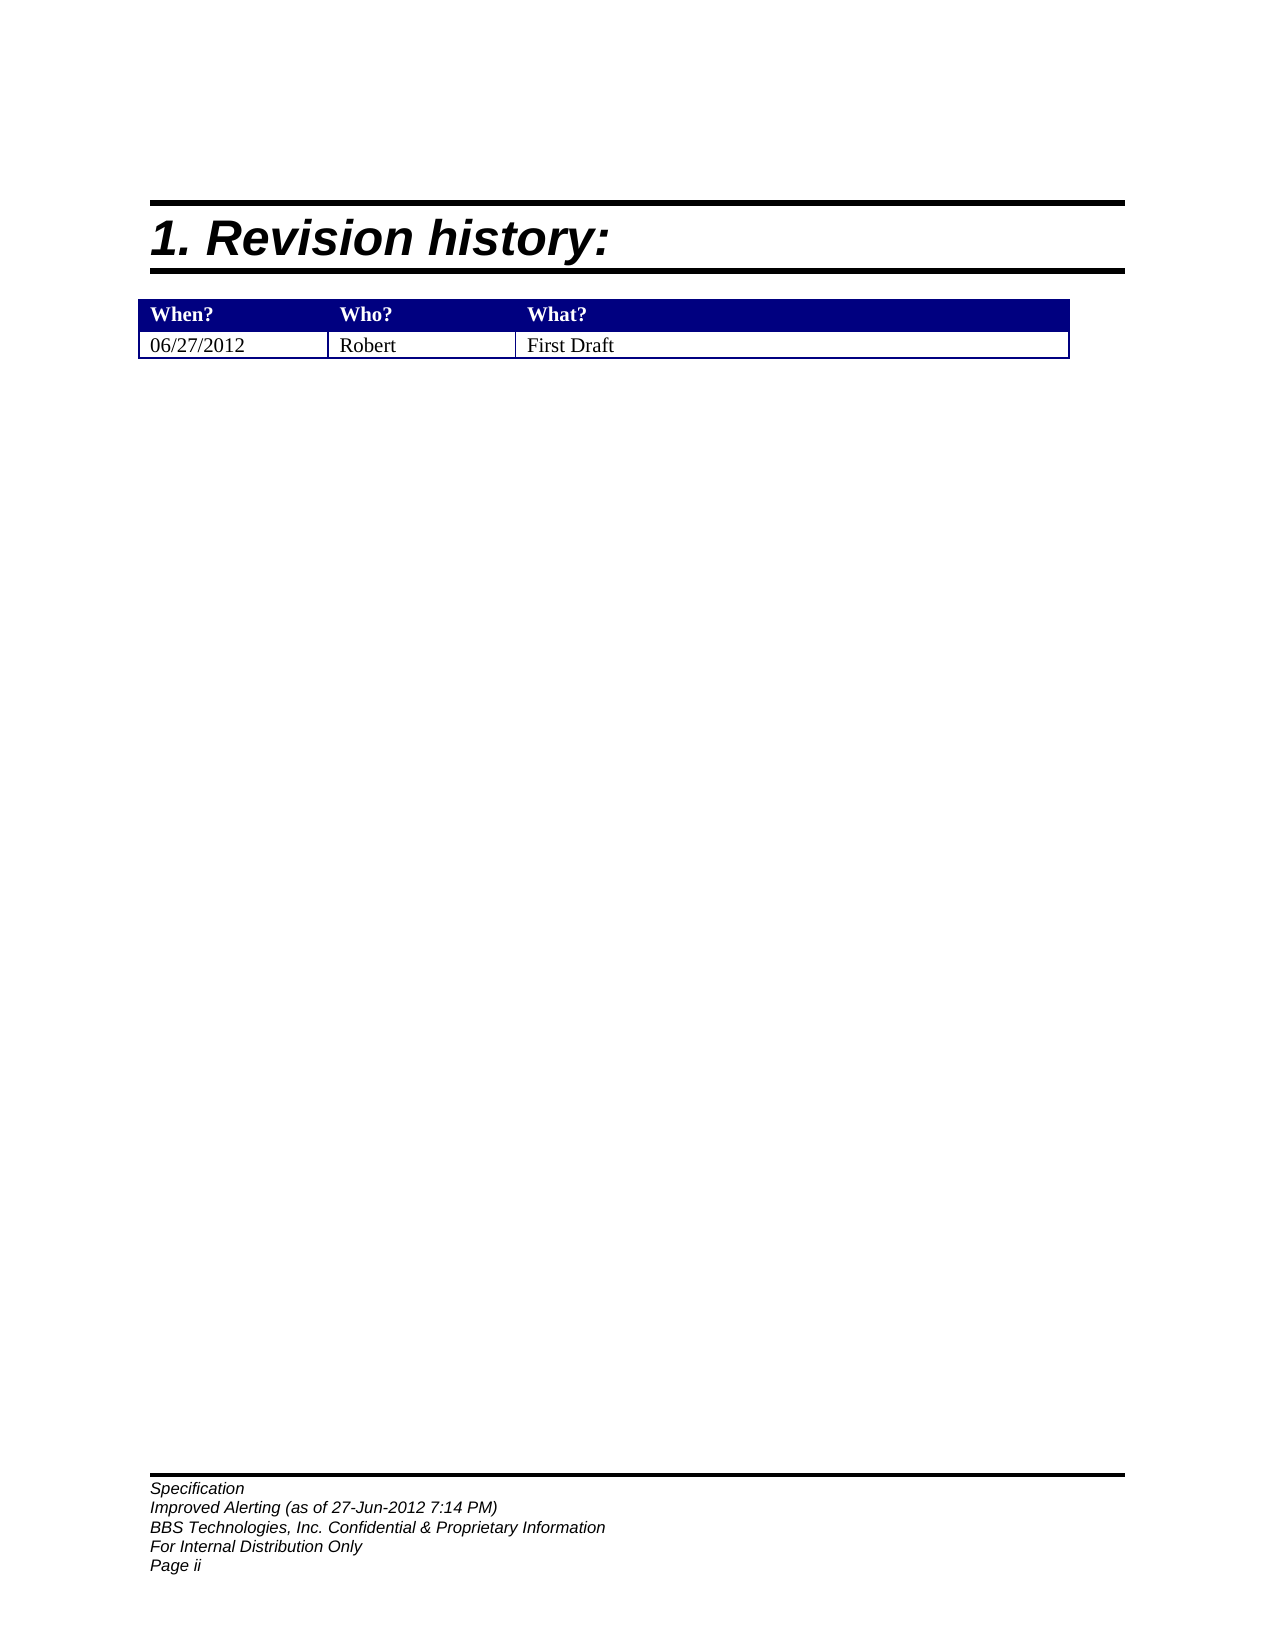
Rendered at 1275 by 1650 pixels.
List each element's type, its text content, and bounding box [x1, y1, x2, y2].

table_cell First Draft [516, 332, 1068, 357]
subtitle Revision history: [150, 206, 1125, 268]
table_header What? [516, 301, 1068, 330]
table_cell Robert [329, 332, 515, 357]
table_header Who? [329, 301, 515, 330]
table_cell 06/27/2012 [140, 332, 327, 357]
table_header When? [140, 301, 327, 330]
